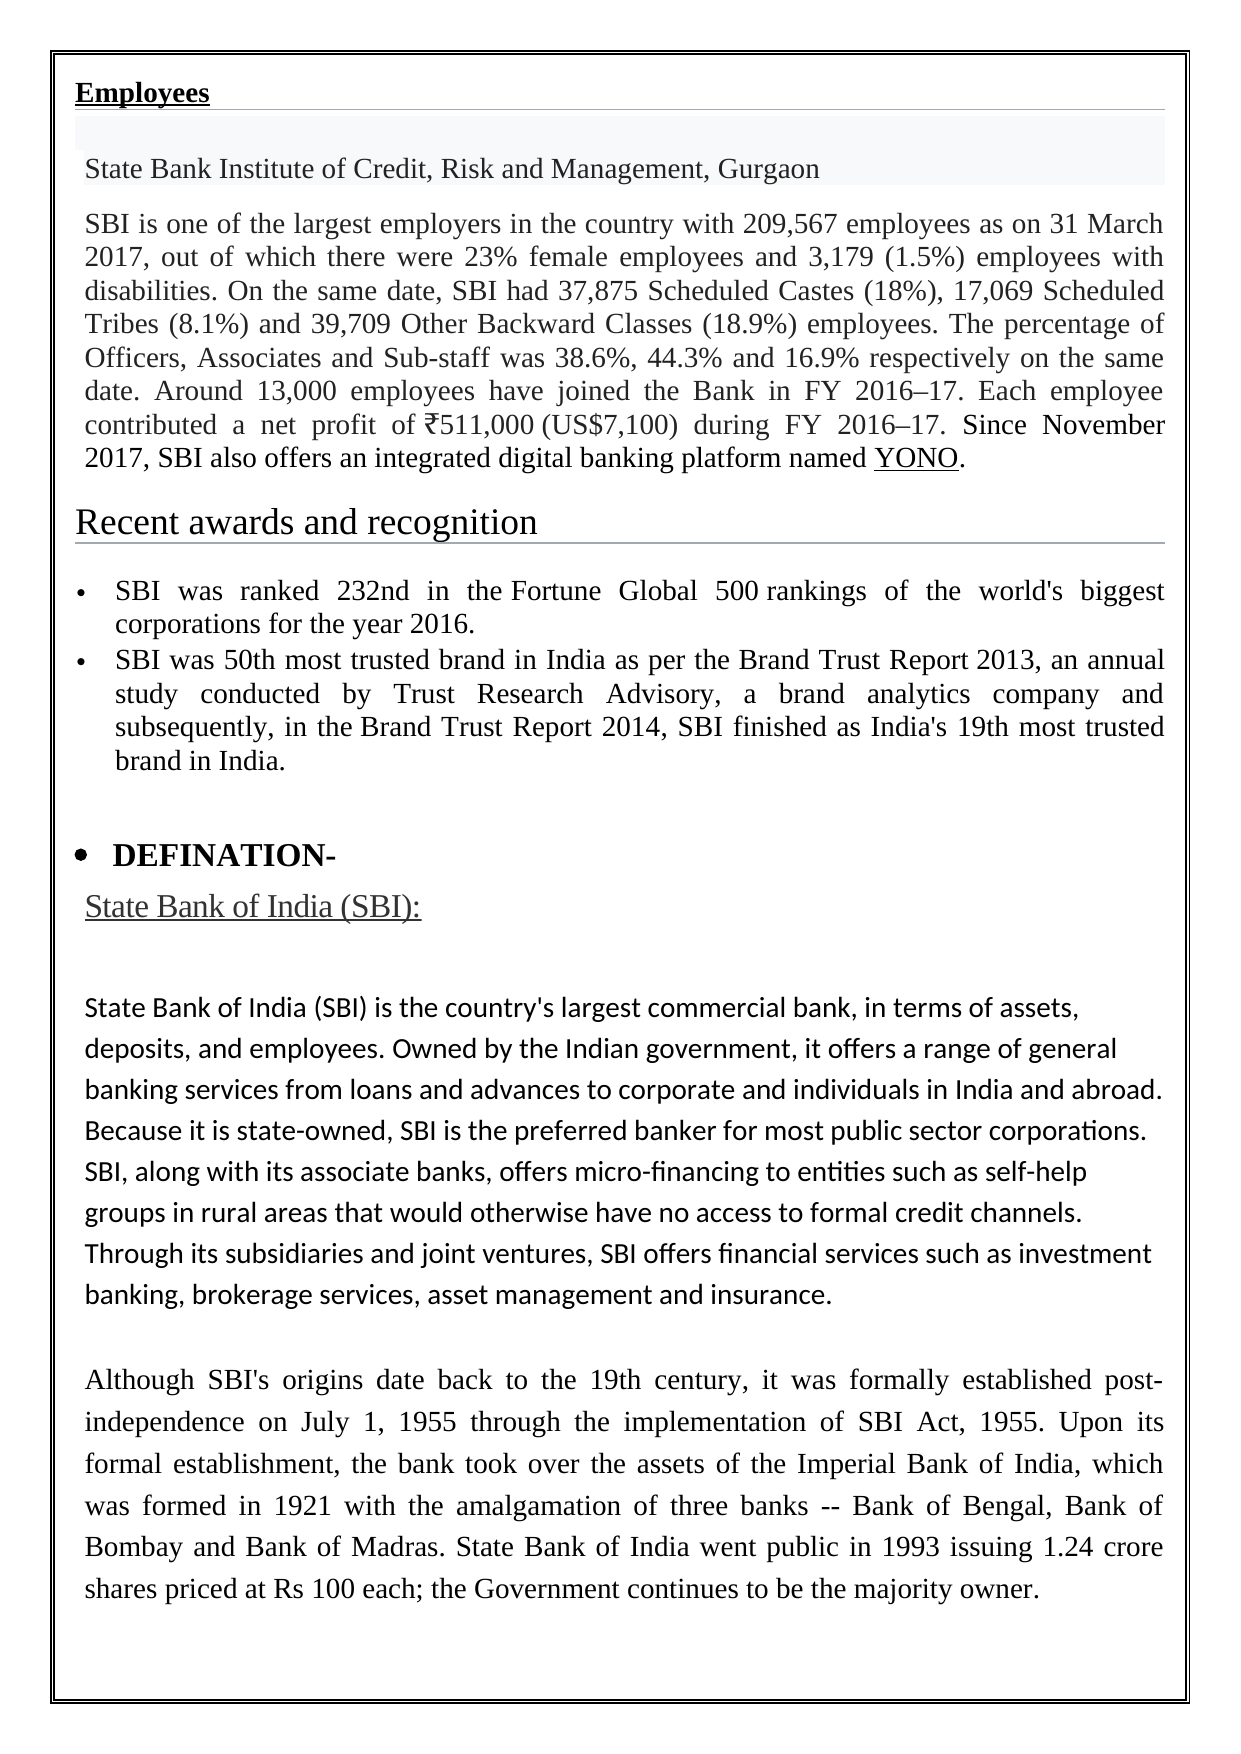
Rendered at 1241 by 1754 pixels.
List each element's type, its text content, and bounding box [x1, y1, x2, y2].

subtitle State Bank of India (SBI): [84, 886, 1165, 924]
list SBI was ranked 232nd in the Fortune Global 500 rankings of the world's biggest corporations for the year 2016. [77, 573, 1165, 640]
text Although SBI's origins date back to the 19th century, it was formally established post-independence on July 1, 1955 through the implementation of SBI Act, 1955. Upon its formal establishment, the bank took over the assets of the Imperial Bank of India, which was formed in 1921 with the amalgamation of three banks -- Bank of Bengal, Bank of Bombay and Bank of Madras. State Bank of India went public in 1993 issuing 1.24 crore shares priced at Rs 100 each; the Government continues to be the majority owner. [84, 1354, 1165, 1605]
text Recent awards and recognition [75, 499, 1165, 542]
text SBI is one of the largest employers in the country with 209,567 employees as on 31 March 2017, out of which there were 23% female employees and 3,179 (1.5%) employees with disabilities. On the same date, SBI had 37,875 Scheduled Castes (18%), 17,069 Scheduled Tribes (8.1%) and 39,709 Other Backward Classes (18.9%) employees. The percentage of Officers, Associates and Sub-staff was 38.6%, 44.3% and 16.9% respectively on the same date. Around 13,000 employees have joined the Bank in FY 2016–17. Each employee contributed a net profit of ₹511,000 (US$7,100) during FY 2016–17. Since November 2017, SBI also offers an integrated digital banking platform named YONO. [84, 206, 1165, 474]
list SBI was 50th most trusted brand in India as per the Brand Trust Report 2013, an annual study conducted by Trust Research Advisory, a brand analytics company and subsequently, in the Brand Trust Report 2014, SBI finished as India's 19th most trusted brand in India. [77, 642, 1165, 777]
text State Bank of India (SBI) is the country's largest commercial bank, in terms of assets, deposits, and employees. Owned by the Indian government, it offers a range of general banking services from loans and advances to corporate and individuals in India and abroad. Because it is state-owned, SBI is the preferred banker for most public sector corporations. SBI, along with its associate banks, offers micro-financing to entities such as self-help groups in rural areas that would otherwise have no access to formal credit channels. Through its subsidiaries and joint ventures, SBI offers financial services such as investment banking, brokerage services, asset management and insurance. [84, 989, 1165, 1311]
text State Bank Institute of Credit, Risk and Management, Gurgaon [84, 150, 1165, 185]
text Employees [75, 75, 1165, 109]
list DEFINATION- [75, 835, 1165, 873]
